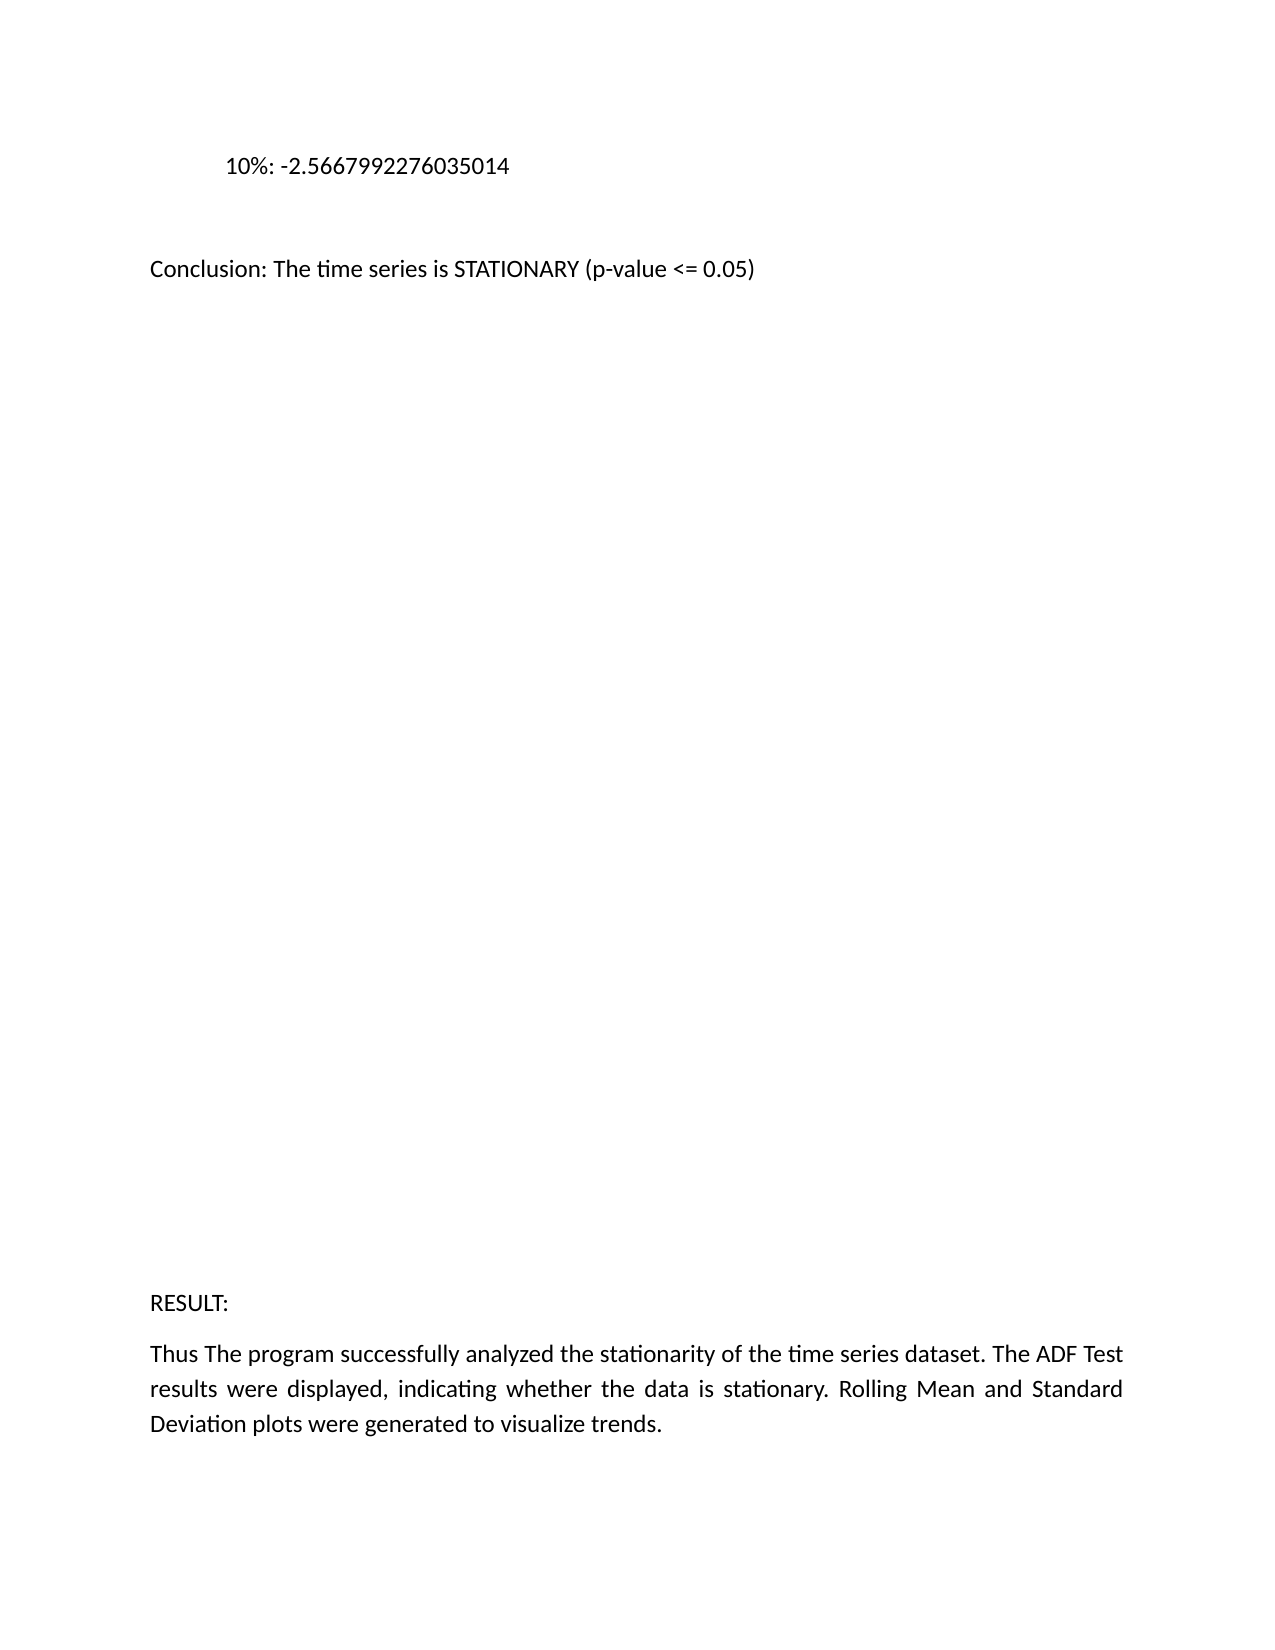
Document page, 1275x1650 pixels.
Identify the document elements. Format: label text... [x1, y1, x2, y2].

text RESULT: [150, 1287, 1125, 1317]
text Conclusion: The time series is STATIONARY (p-value <= 0.05) [150, 253, 1125, 284]
text Thus The program successfully analyzed the stationarity of the time series dataset. The ADF Test results were displayed, indicating whether the data is stationary. Rolling Mean and Standard Deviation plots were generated to visualize trends. [150, 1338, 1125, 1439]
text 10%: -2.5667992276035014 [150, 150, 1125, 181]
